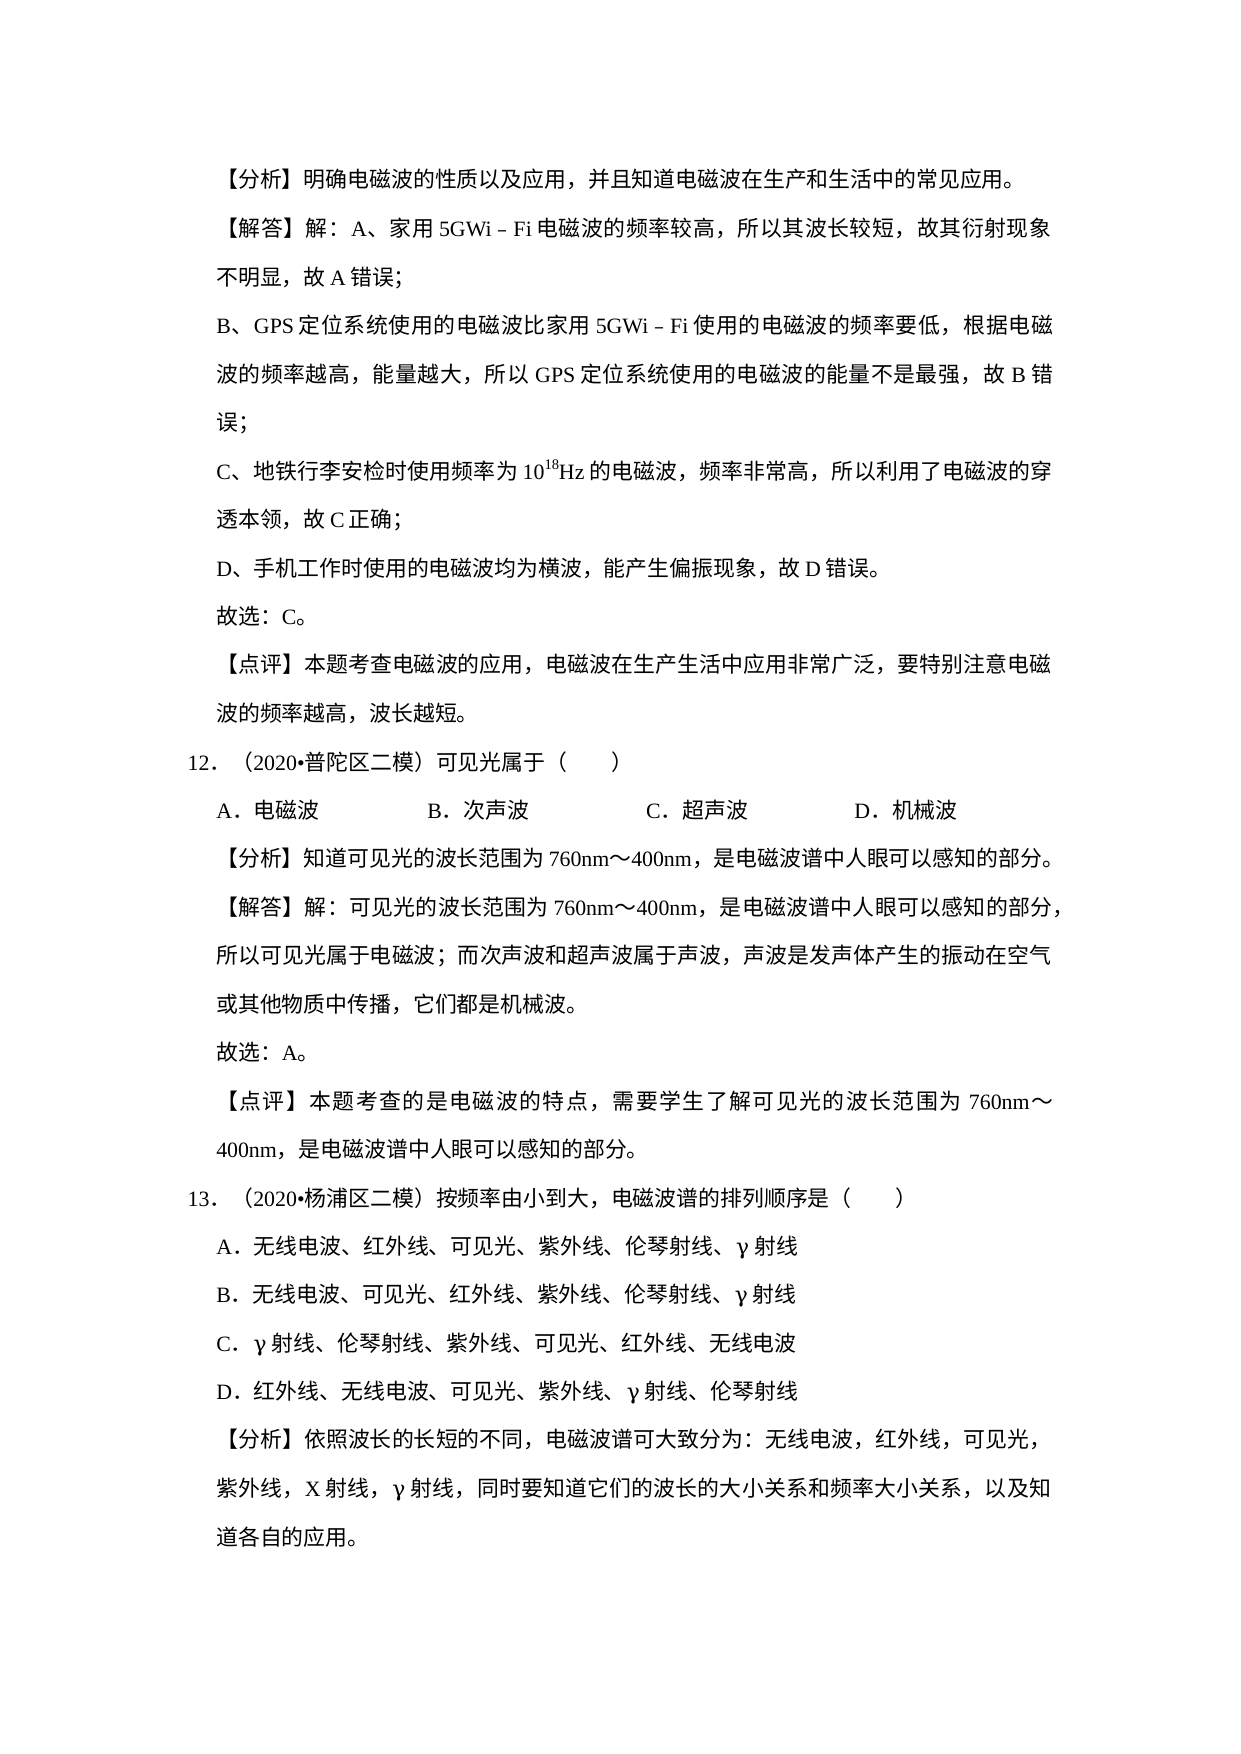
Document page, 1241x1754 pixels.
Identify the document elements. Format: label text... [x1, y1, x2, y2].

text D、手机工作时使用的电磁波均为横波，能产生偏振现象，故D错误。 [216, 550, 1053, 583]
text 【点评】本题考查电磁波的应用，电磁波在生产生活中应用非常广泛，要特别注意电磁波的频率越高，波长越短。 [216, 647, 1053, 728]
text A．电磁波 B．次声波 C．超声波 D．机械波 [187, 792, 1053, 825]
text C．γ射线、伦琴射线、紫外线、可见光、红外线、无线电波 [187, 1325, 1053, 1358]
text 13．（2020•杨浦区二模）按频率由小到大，电磁波谱的排列顺序是（ ） [187, 1180, 1053, 1213]
text 【点评】本题考查的是电磁波的特点，需要学生了解可见光的波长范围为760nm～400nm，是电磁波谱中人眼可以感知的部分。 [216, 1083, 1053, 1164]
text B．无线电波、可见光、红外线、紫外线、伦琴射线、γ射线 [187, 1277, 1053, 1309]
text D．红外线、无线电波、可见光、紫外线、γ射线、伦琴射线 [187, 1374, 1053, 1406]
text 【分析】知道可见光的波长范围为760nm～400nm，是电磁波谱中人眼可以感知的部分。 [216, 841, 1053, 873]
text 故选：C。 [216, 599, 1053, 631]
text 故选：A。 [216, 1035, 1053, 1067]
text B、GPS定位系统使用的电磁波比家用5GWi﹣Fi使用的电磁波的频率要低，根据电磁波的频率越高，能量越大，所以GPS定位系统使用的电磁波的能量不是最强，故B错误； [216, 307, 1053, 437]
text 【分析】依照波长的长短的不同，电磁波谱可大致分为：无线电波，红外线，可见光，紫外线，X射线，γ射线，同时要知道它们的波长的大小关系和频率大小关系，以及知道各自的应用。 [216, 1422, 1053, 1552]
text 12．（2020•普陀区二模）可见光属于（ ） [187, 744, 1053, 777]
text 【解答】解：A、家用5GWi﹣Fi电磁波的频率较高，所以其波长较短，故其衍射现象不明显，故A错误； [216, 210, 1053, 292]
text 【分析】明确电磁波的性质以及应用，并且知道电磁波在生产和生活中的常见应用。 [216, 162, 1053, 194]
text C、地铁行李安检时使用频率为1018Hz的电磁波，频率非常高，所以利用了电磁波的穿透本领，故C正确； [216, 453, 1053, 534]
text 【解答】解：可见光的波长范围为760nm～400nm，是电磁波谱中人眼可以感知的部分，所以可见光属于电磁波；而次声波和超声波属于声波，声波是发声体产生的振动在空气或其他物质中传播，它们都是机械波。 [216, 889, 1053, 1019]
text A．无线电波、红外线、可见光、紫外线、伦琴射线、γ射线 [187, 1229, 1053, 1261]
